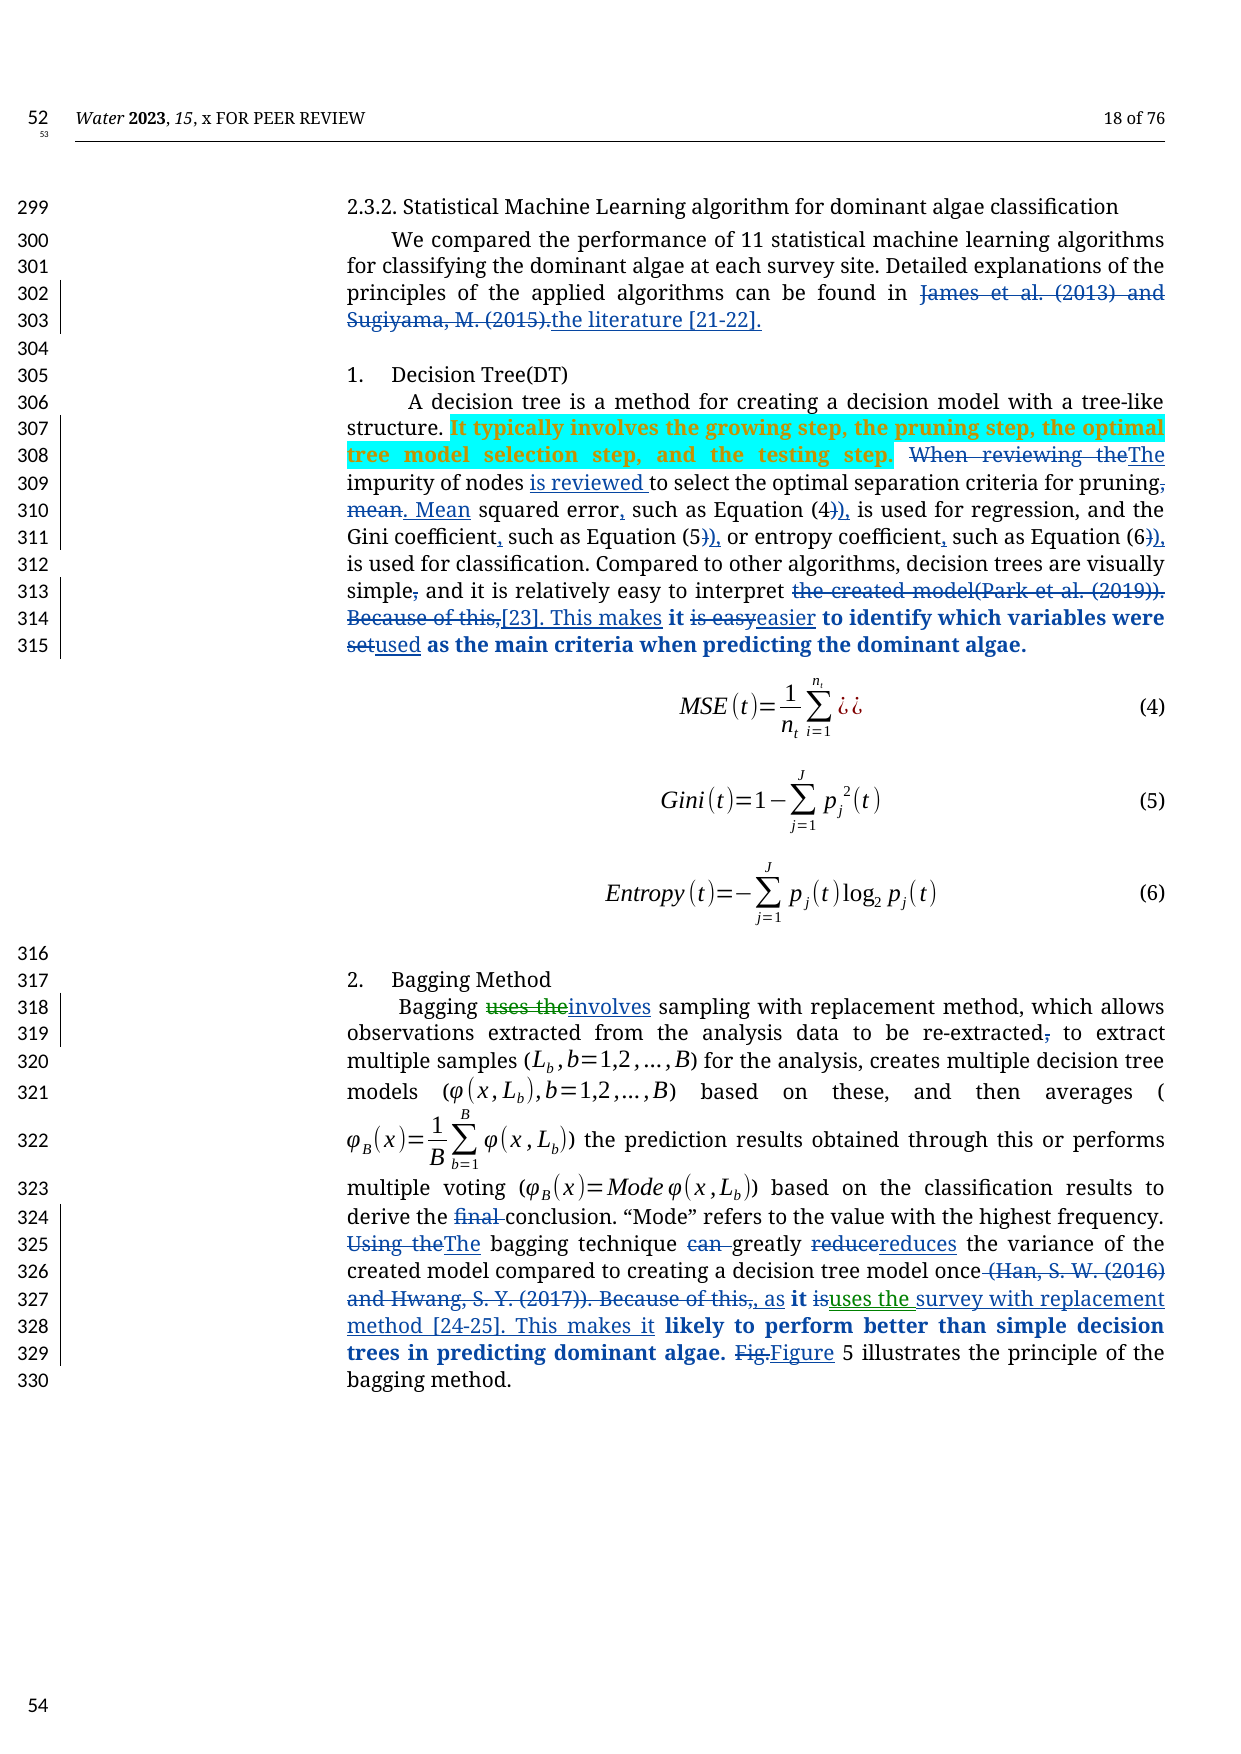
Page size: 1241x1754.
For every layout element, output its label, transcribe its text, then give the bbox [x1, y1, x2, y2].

text A decision tree is a method for creating a decision model with a tree-like structure. It typically involves the growing step, the pruning step, the optimal tree model selection step, and the testing step. impurity of nodes to select the optimal separation criteria for pruning squared error such as Equation (4 is used for regression, and the Gini coefficient such as Equation (5 or entropy coefficient such as Equation (6 is used for classification. Compared to other algorithms, decision trees are visually simple and it is relatively easy to interpret it to identify which variables were as the main criteria when predicting the dominant algae. [347, 388, 1165, 441]
table_cell [347, 754, 1120, 846]
text Bagging Method [347, 966, 1165, 992]
text Bagging sampling with replacement method, which allows observations extracted from the analysis data to be re-extracted to extract multiple samples () for the analysis, creates multiple decision tree models () based on these, and then averages () the prediction results obtained through this or performs multiple voting () based on the classification results to derive the conclusion. “Mode” refers to the value with the highest frequency. bagging technique greatly the variance of the created model compared to creating a decision tree model once it likely to perform better than simple decision trees in predicting dominant algae. 5 illustrates the principle of the bagging method. [347, 992, 1165, 1393]
list Decision Tree(DT) [347, 361, 1165, 388]
table_header [347, 659, 1120, 754]
table_cell [347, 846, 1120, 938]
table_cell (5) [1120, 754, 1165, 846]
table_header (4) [1120, 659, 1165, 754]
text We compared the performance of 11 statistical machine learning algorithms for classifying the dominant algae at each survey site. Detailed explanations of the principles of the applied algorithms can be found in [347, 226, 1165, 334]
text A decision tree is a method for creating a decision model with a tree-like structure. It typically involves the growing step, the pruning step, the optimal tree model selection step, and the testing step. impurity of nodes to select the optimal separation criteria for pruning squared error such as Equation (4 is used for regression, and the Gini coefficient such as Equation (5 or entropy coefficient such as Equation (6 is used for classification. Compared to other algorithms, decision trees are visually simple and it is relatively easy to interpret it to identify which variables were as the main criteria when predicting the dominant algae. [347, 442, 1165, 659]
table_cell (6) [1120, 846, 1165, 938]
subtitle 2.3.2. Statistical Machine Learning algorithm for dominant algae classification [347, 192, 1165, 219]
